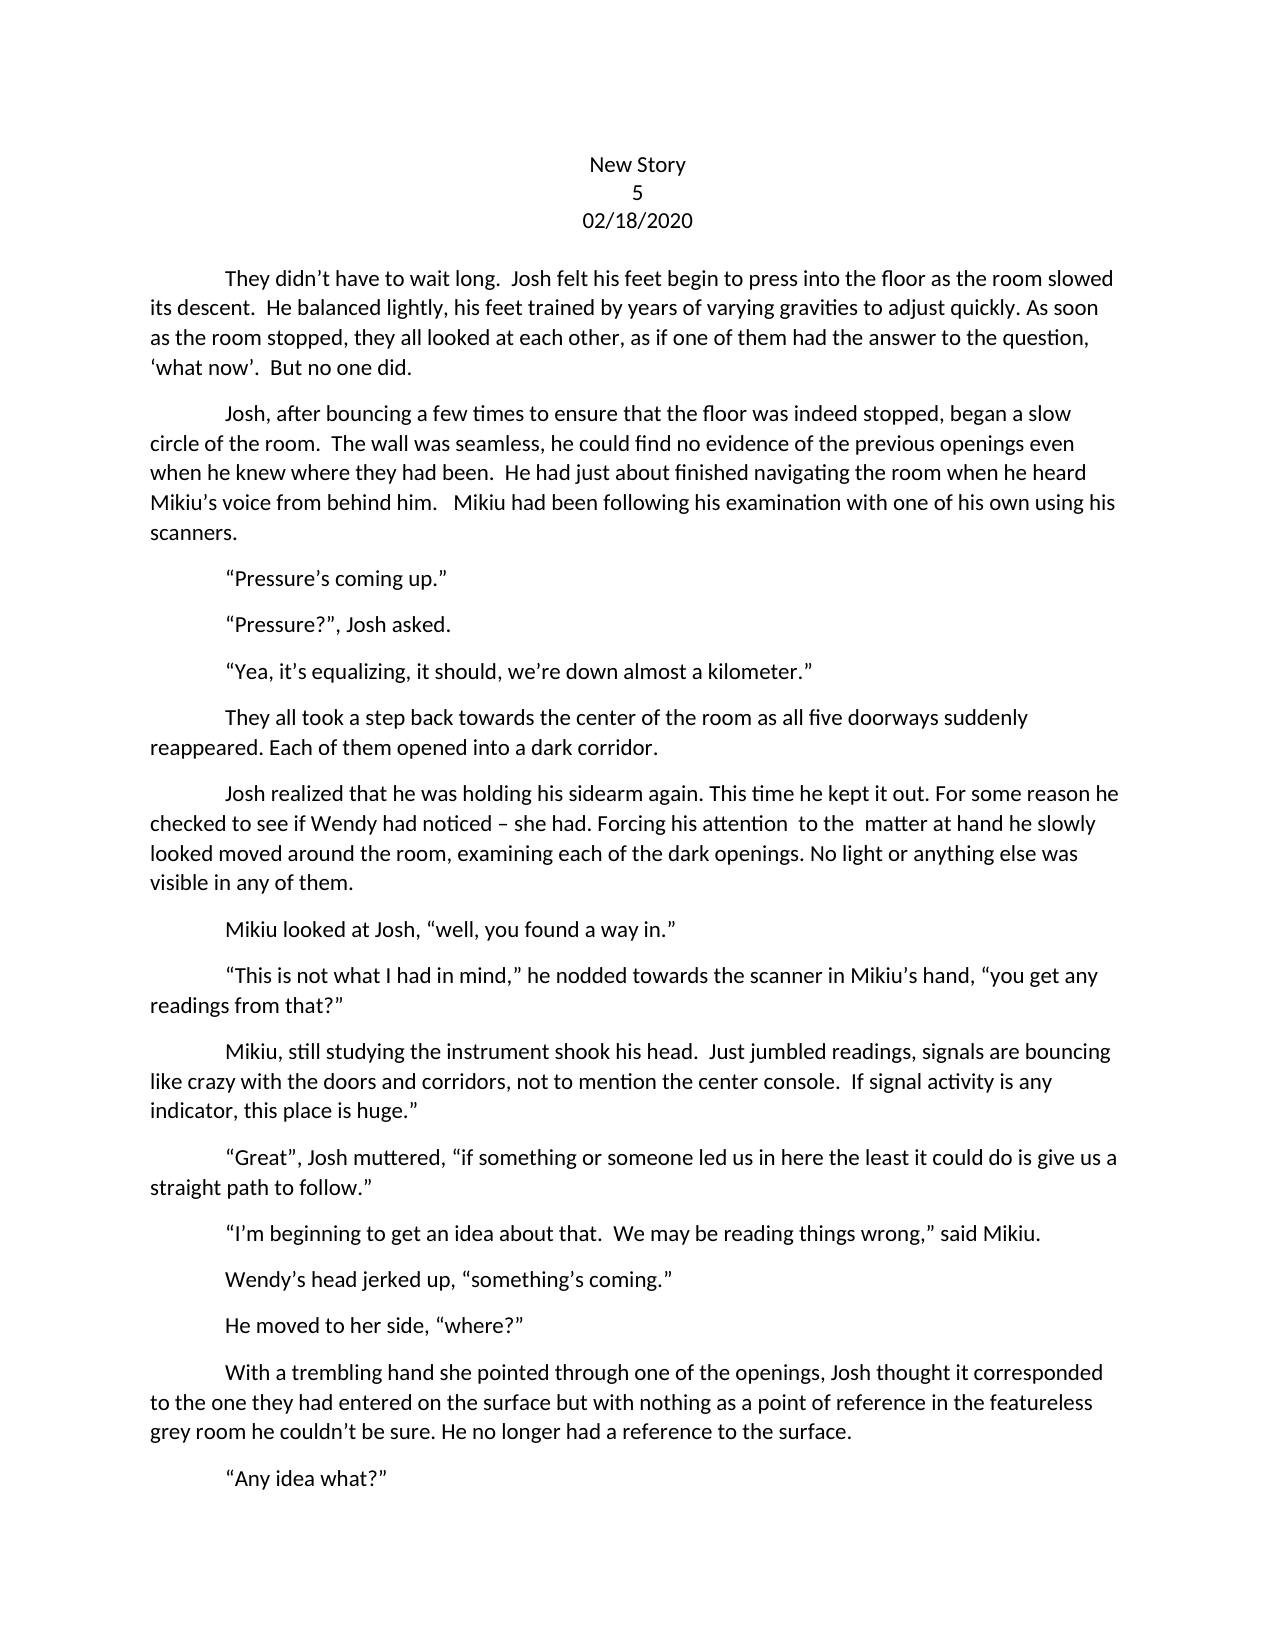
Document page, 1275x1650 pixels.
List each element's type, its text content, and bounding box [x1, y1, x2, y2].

text New Story [150, 150, 1125, 178]
text “Pressure’s coming up.” [150, 564, 1125, 592]
text “I’m beginning to get an idea about that. We may be reading things wrong,” said Mikiu. [150, 1219, 1125, 1247]
text “Pressure?”, Josh asked. [150, 611, 1125, 639]
text “Yea, it’s equalizing, it should, we’re down almost a kilometer.” [150, 657, 1125, 685]
text Josh realized that he was holding his sidearm again. This time he kept it out. For some reason he checked to see if Wendy had noticed – she had. Forcing his attention to the matter at hand he slowly looked moved around the room, examining each of the dark openings. No light or anything else was visible in any of them. [150, 779, 1125, 896]
text “Any idea what?” [150, 1464, 1125, 1492]
text He moved to her side, “where?” [150, 1312, 1125, 1340]
text “This is not what I had in mind,” he nodded towards the scanner in Mikiu’s hand, “you get any readings from that?” [150, 961, 1125, 1019]
text Mikiu, still studying the instrument shook his head. Just jumbled readings, signals are bouncing like crazy with the doors and corridors, not to mention the center console. If signal activity is any indicator, this place is huge.” [150, 1037, 1125, 1124]
text 5 [150, 178, 1125, 206]
text They didn’t have to wait long. Josh felt his feet begin to press into the floor as the room slowed its descent. He balanced lightly, his feet trained by years of varying gravities to adjust quickly. As soon as the room stopped, they all looked at each other, as if one of them had the answer to the question, ‘what now’. But no one did. [150, 234, 1125, 381]
text Wendy’s head jerked up, “something’s coming.” [150, 1265, 1125, 1293]
text With a trembling hand she pointed through one of the openings, Josh thought it corresponded to the one they had entered on the surface but with nothing as a point of reference in the featureless grey room he couldn’t be sure. He no longer had a reference to the surface. [150, 1358, 1125, 1445]
text Mikiu looked at Josh, “well, you found a way in.” [150, 915, 1125, 943]
text “Great”, Josh muttered, “if something or someone led us in here the least it could do is give us a straight path to follow.” [150, 1143, 1125, 1201]
text They all took a step back towards the center of the room as all five doorways suddenly reappeared. Each of them opened into a dark corridor. [150, 703, 1125, 761]
text 02/18/2020 [150, 206, 1125, 234]
text Josh, after bouncing a few times to ensure that the floor was indeed stopped, began a slow circle of the room. The wall was seamless, he could find no evidence of the previous openings even when he knew where they had been. He had just about finished navigating the room when he heard Mikiu’s voice from behind him. Mikiu had been following his examination with one of his own using his scanners. [150, 399, 1125, 546]
